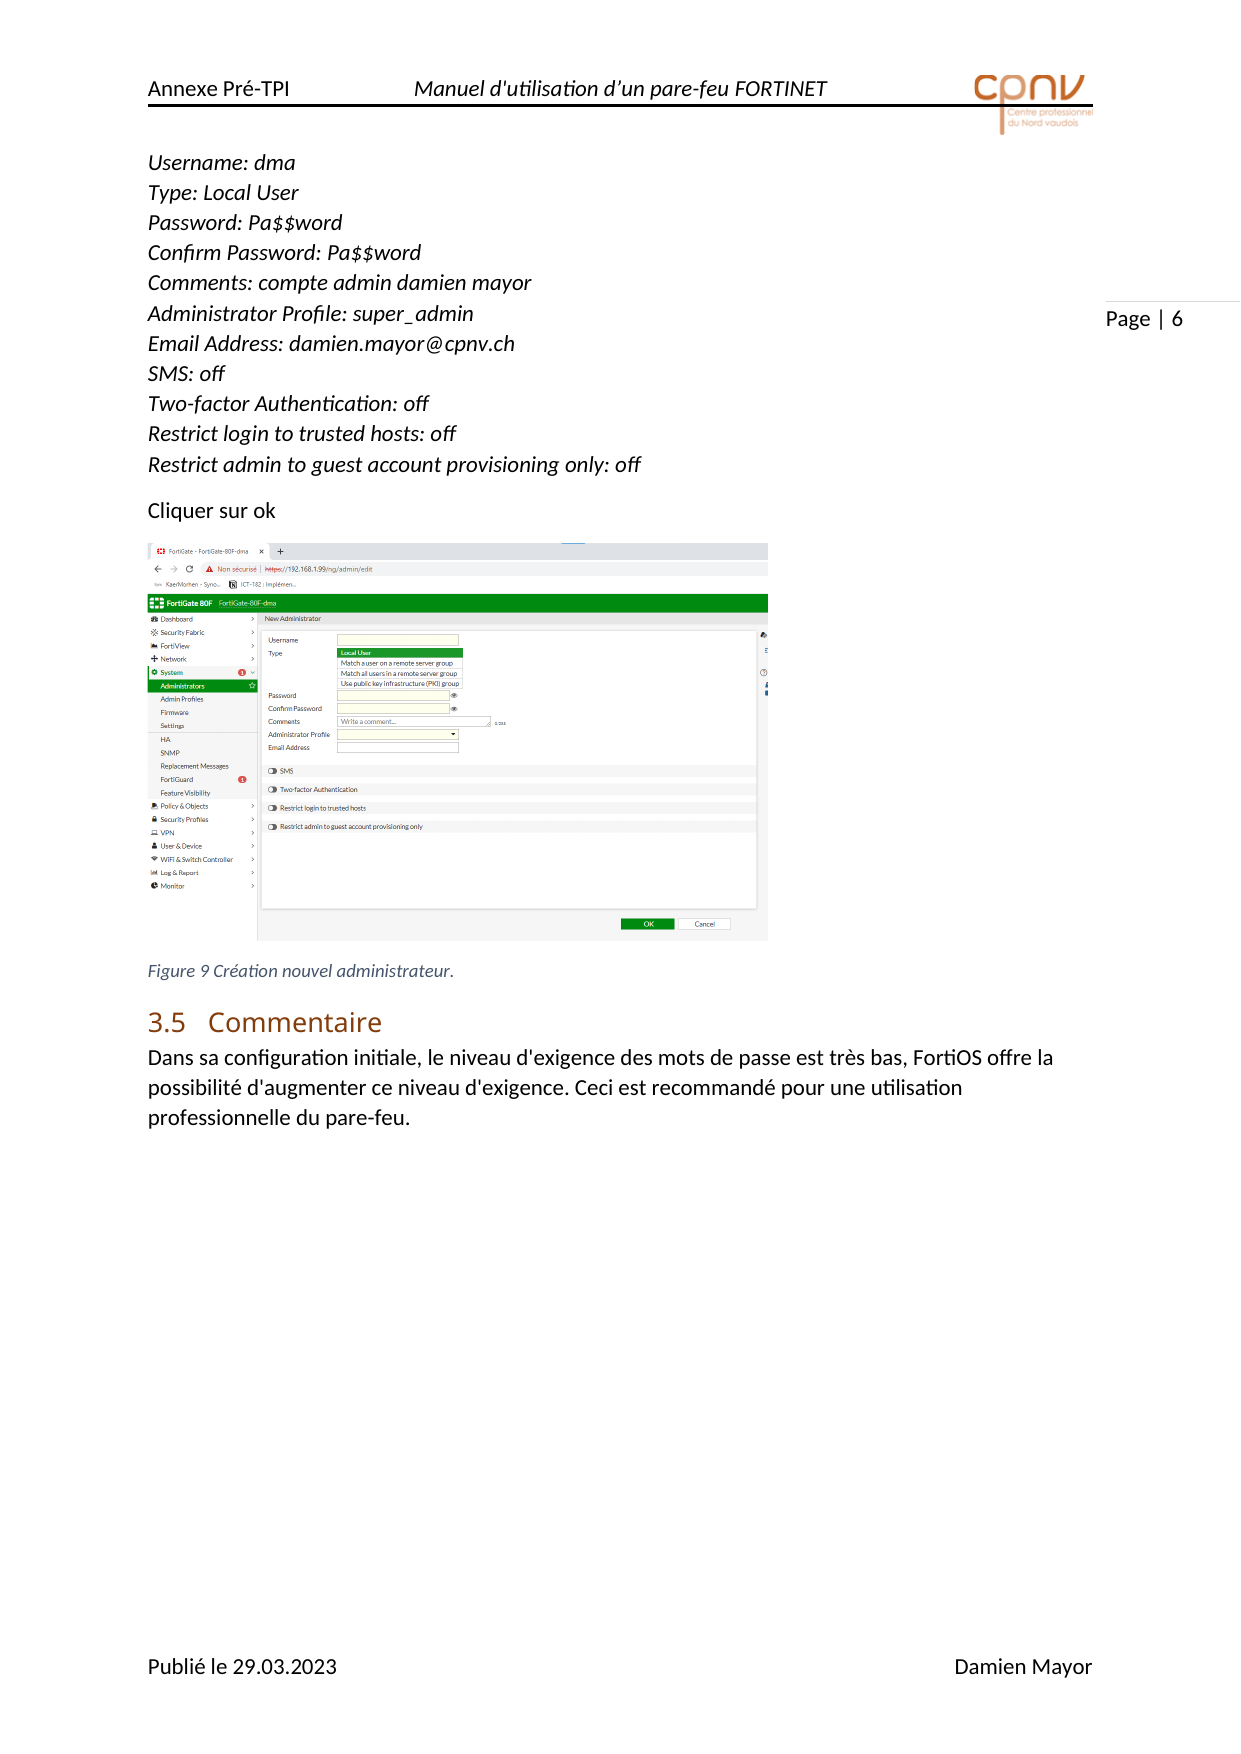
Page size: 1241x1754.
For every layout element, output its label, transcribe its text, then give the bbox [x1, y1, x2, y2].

text Comments: compte admin damien mayor [148, 268, 1093, 296]
text Type: Local User [148, 178, 1093, 206]
text Confirm Password: Pa$$word [148, 238, 1093, 266]
subtitle Commentaire [148, 1003, 1093, 1040]
picture [147, 543, 768, 941]
text Figure 9 Création nouvel administrateur. [148, 959, 1093, 982]
text Cliquer sur ok [148, 497, 1093, 524]
text Two-factor Authentication: off [148, 389, 1093, 417]
text Password: Pa$$word [148, 208, 1093, 236]
text Email Address: damien.mayor@cpnv.ch [148, 329, 1093, 357]
text SMS: off [148, 359, 1093, 387]
text Restrict login to trusted hosts: off [148, 419, 1093, 447]
text Dans sa configuration initiale, le niveau d'exigence des mots de passe est très bas, FortiOS offre la possibilité d'augmenter ce niveau d'exigence. Ceci est recommandé pour une utilisation professionnelle du pare-feu. [148, 1043, 1093, 1131]
text Restrict admin to guest account provisioning only: off [148, 450, 1093, 478]
text Administrator Profile: super_admin [148, 299, 1093, 327]
text Username: dma [148, 148, 1093, 176]
